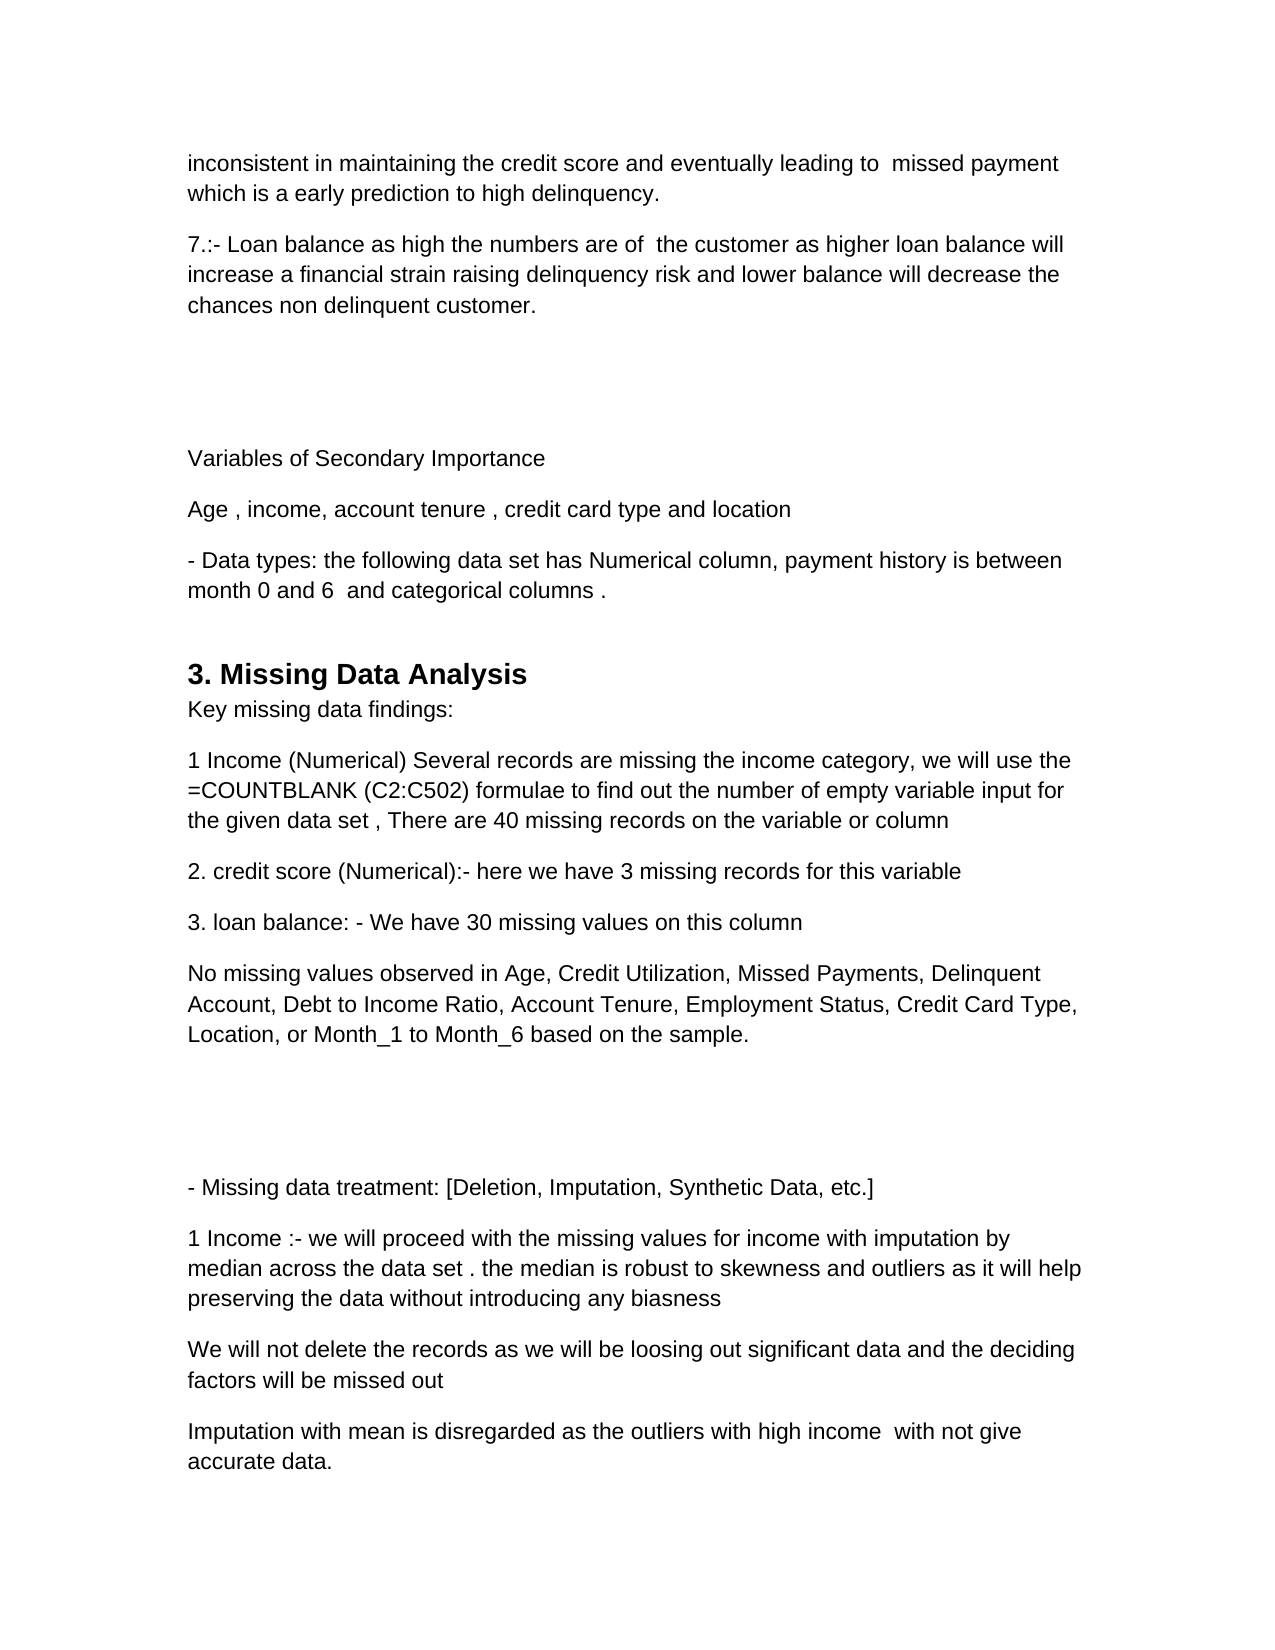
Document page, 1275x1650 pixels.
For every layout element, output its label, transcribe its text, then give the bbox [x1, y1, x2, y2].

text 2. credit score (Numerical):- here we have 3 missing records for this variable [187, 858, 1087, 885]
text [187, 150, 1087, 207]
text No missing values observed in Age, Credit Utilization, Missed Payments, Delinquent Account, Debt to Income Ratio, Account Tenure, Employment Status, Credit Card Type, Location, or Month_1 to Month_6 based on the sample. [187, 960, 1087, 1047]
text Imputation with mean is disregarded as the outliers with high income with not give accurate data. [187, 1418, 1087, 1474]
text 1 Income (Numerical) Several records are missing the income category, we will use the =COUNTBLANK (C2:C502) formulae to find out the number of empty variable input for the given data set , There are 40 missing records on the variable or column [187, 747, 1087, 834]
text 1 Income :- we will proceed with the missing values for income with imputation by median across the data set . the median is robust to skewness and outliers as it will help preserving the data without introducing any biasness [187, 1225, 1087, 1312]
text Age , income, account tenure , credit card type and location [187, 496, 1087, 522]
text 7.:- Loan balance as high the numbers are of the customer as higher loan balance will increase a financial strain raising delinquency risk and lower balance will decrease the chances non delinquent customer. [187, 231, 1087, 318]
text - Missing data treatment: [Deletion, Imputation, Synthetic Data, etc.] [187, 1174, 1087, 1200]
text Variables of Secondary Importance [187, 445, 1087, 471]
text Key missing data findings: [187, 696, 1087, 722]
subtitle 3. Missing Data Analysis [187, 657, 1087, 691]
text - Data types: the following data set has Numerical column, payment history is between month 0 and 6 and categorical columns . [187, 547, 1087, 603]
text We will not delete the records as we will be loosing out significant data and the deciding factors will be missed out [187, 1336, 1087, 1393]
text 3. loan balance: - We have 30 missing values on this column [187, 909, 1087, 936]
